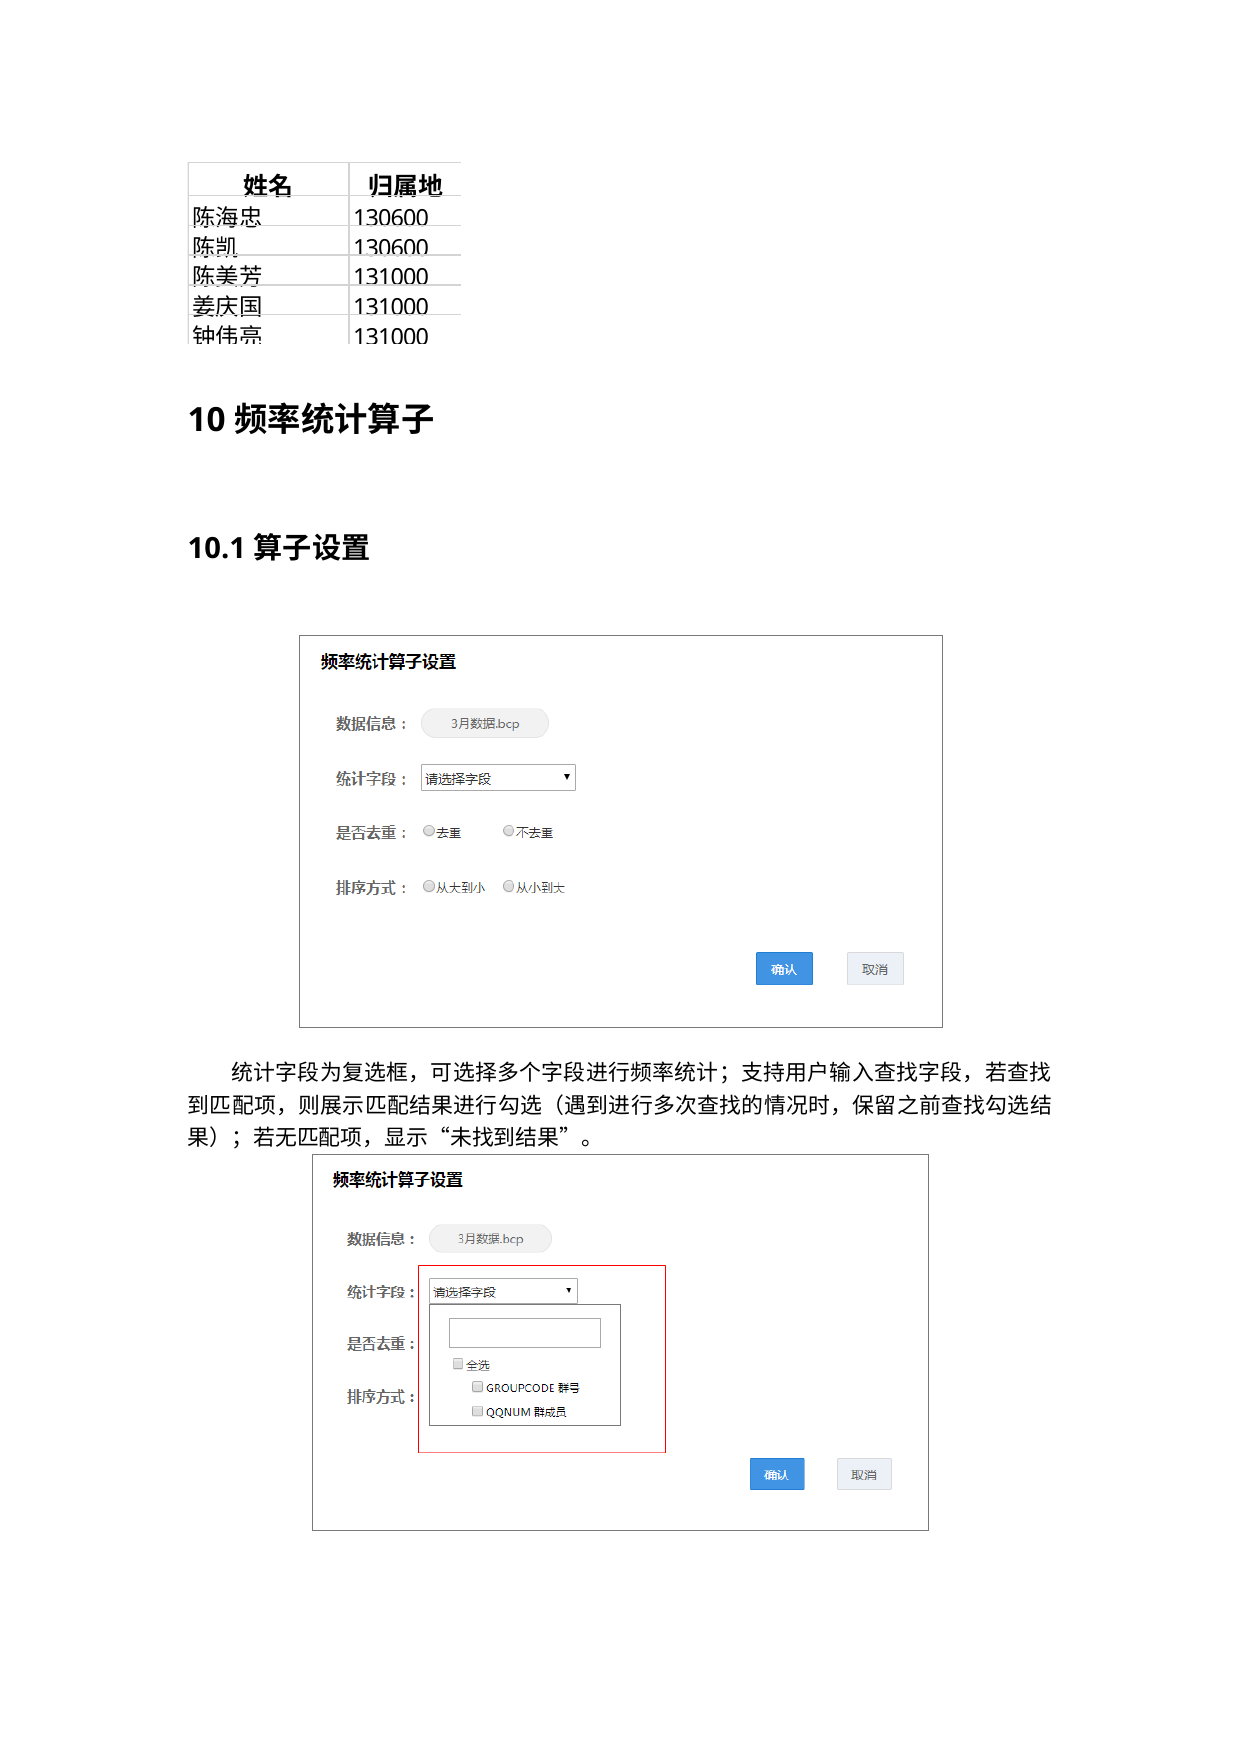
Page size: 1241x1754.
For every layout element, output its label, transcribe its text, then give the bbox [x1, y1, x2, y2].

picture [297, 632, 943, 1030]
picture [310, 1152, 930, 1534]
subtitle 10.1 算子设置 [187, 513, 1053, 578]
text 统计字段为复选框，可选择多个字段进行频率统计；支持用户输入查找字段，若查找到匹配项，则展示匹配结果进行勾选（遇到进行多次查找的情况时，保留之前查找勾选结果）；若无匹配项，显示“未找到结果”。 [187, 1055, 1053, 1152]
subtitle 10 频率统计算子 [187, 384, 1053, 449]
